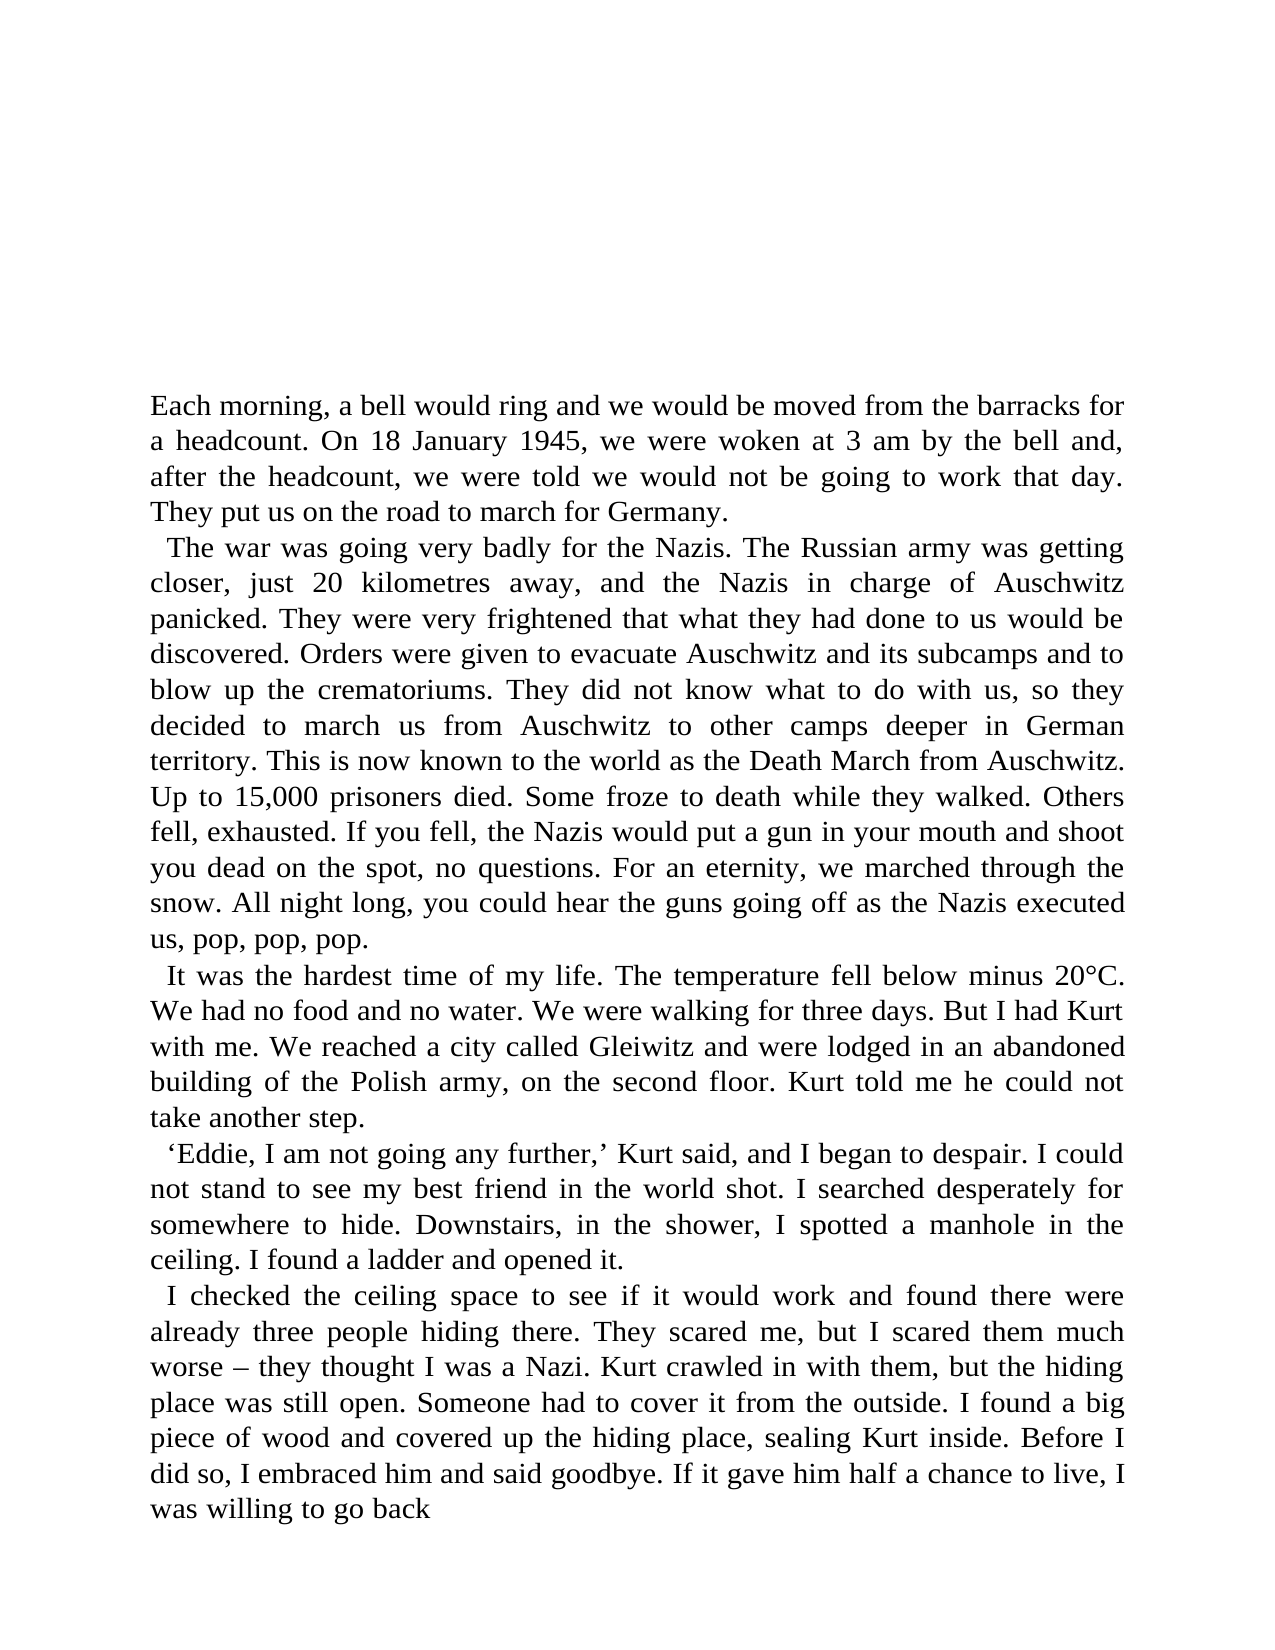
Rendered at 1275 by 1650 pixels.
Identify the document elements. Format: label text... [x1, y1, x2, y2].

text Each morning, a bell would ring and we would be moved from the barracks for a headcount. On 18 January 1945, we were woken at 3 am by the bell and, after the headcount, we were told we would not be going to work that day. They put us on the road to march for Germany. [150, 388, 1125, 528]
text The war was going very badly for the Nazis. The Russian army was getting closer, just 20 kilometres away, and the Nazis in charge of Auschwitz panicked. They were very frightened that what they had done to us would be discovered. Orders were given to evacuate Auschwitz and its subcamps and to blow up the crematoriums. They did not know what to do with us, so they decided to march us from Auschwitz to other camps deeper in German territory. This is now known to the world as the Death March from Auschwitz. Up to 15,000 prisoners died. Some froze to death while they walked. Others fell, exhausted. If you fell, the Nazis would put a gun in your mouth and shoot you dead on the spot, no questions. For an eternity, we marched through the snow. All night long, you could hear the guns going off as the Nazis executed us, pop, pop, pop. [150, 530, 1125, 954]
text I checked the ceiling space to see if it would work and found there were already three people hiding there. They scared me, but I scared them much worse – they thought I was a Nazi. Kurt crawled in with them, but the hiding place was still open. Someone had to cover it from the outside. I found a big piece of wood and covered up the hiding place, sealing Kurt inside. Before I did so, I embraced him and said goodbye. If it gave him half a chance to live, I was willing to go back [150, 1278, 1125, 1525]
text It was the hardest time of my life. The temperature fell below minus 20°C. We had no food and no water. We were walking for three days. But I had Kurt with me. We reached a city called Gleiwitz and were lodged in an abandoned building of the Polish army, on the second floor. Kurt told me he could not take another step. [150, 958, 1125, 1133]
text ‘Eddie, I am not going any further,’ Kurt said, and I began to despair. I could not stand to see my best friend in the world shot. I searched desperately for somewhere to hide. Downstairs, in the shower, I spotted a manhole in the ceiling. I found a ladder and opened it. [150, 1136, 1125, 1276]
